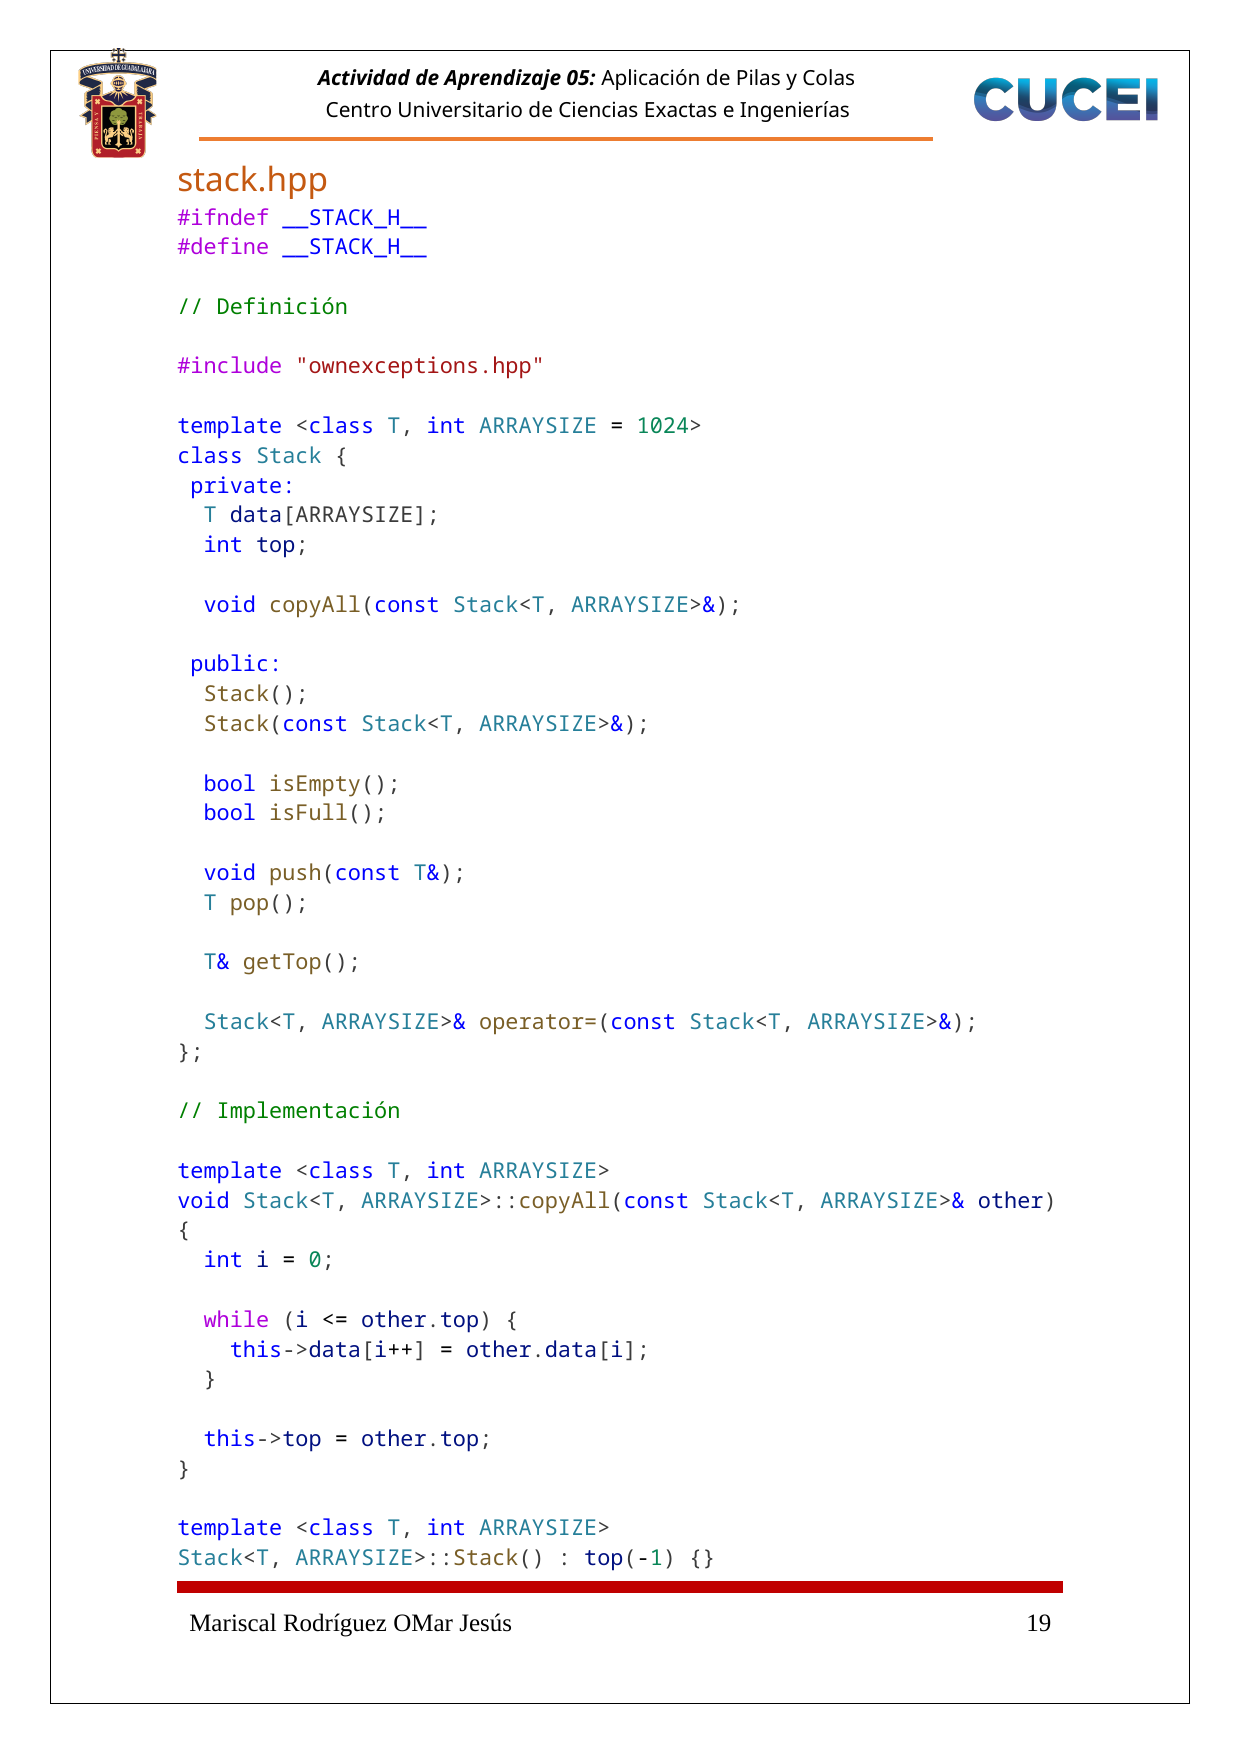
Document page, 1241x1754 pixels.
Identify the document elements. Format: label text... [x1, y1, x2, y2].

text bool isEmpty(); [177, 767, 1063, 797]
text T pop(); [177, 887, 1063, 916]
text void Stack<T, ARRAYSIZE>::copyAll(const Stack<T, ARRAYSIZE>& other) { [177, 1184, 1063, 1244]
text template <class T, int ARRAYSIZE> [177, 1512, 1063, 1542]
text // Definición [177, 291, 1063, 321]
text Stack<T, ARRAYSIZE>::Stack() : top(-1) {} [177, 1542, 1063, 1572]
text private: [177, 469, 1063, 499]
text this->top = other.top; [177, 1423, 1063, 1453]
picture [967, 64, 1189, 123]
text int top; [177, 529, 1063, 559]
text void copyAll(const Stack<T, ARRAYSIZE>&); [177, 589, 1063, 618]
text T& getTop(); [177, 946, 1063, 976]
text #define __STACK_H__ [177, 231, 1063, 261]
text T data[ARRAYSIZE]; [177, 499, 1063, 529]
text }; [177, 1036, 1063, 1065]
subtitle stack.hpp [177, 156, 1063, 201]
picture [78, 48, 157, 158]
text } [177, 1363, 1063, 1393]
text class Stack { [177, 440, 1063, 469]
text this->data[i++] = other.data[i]; [177, 1333, 1063, 1363]
text #ifndef __STACK_H__ [177, 201, 1063, 231]
text int i = 0; [177, 1244, 1063, 1274]
text while (i <= other.top) { [177, 1304, 1063, 1333]
text Stack(const Stack<T, ARRAYSIZE>&); [177, 708, 1063, 738]
text // Implementación [177, 1095, 1063, 1125]
text Stack<T, ARRAYSIZE>& operator=(const Stack<T, ARRAYSIZE>&); [177, 1006, 1063, 1036]
text void push(const T&); [177, 857, 1063, 887]
text public: [177, 648, 1063, 678]
text template <class T, int ARRAYSIZE> [177, 1155, 1063, 1184]
text } [177, 1453, 1063, 1482]
text bool isFull(); [177, 797, 1063, 827]
text Stack(); [177, 678, 1063, 708]
text #include "ownexceptions.hpp" [177, 350, 1063, 380]
text template <class T, int ARRAYSIZE = 1024> [177, 410, 1063, 440]
